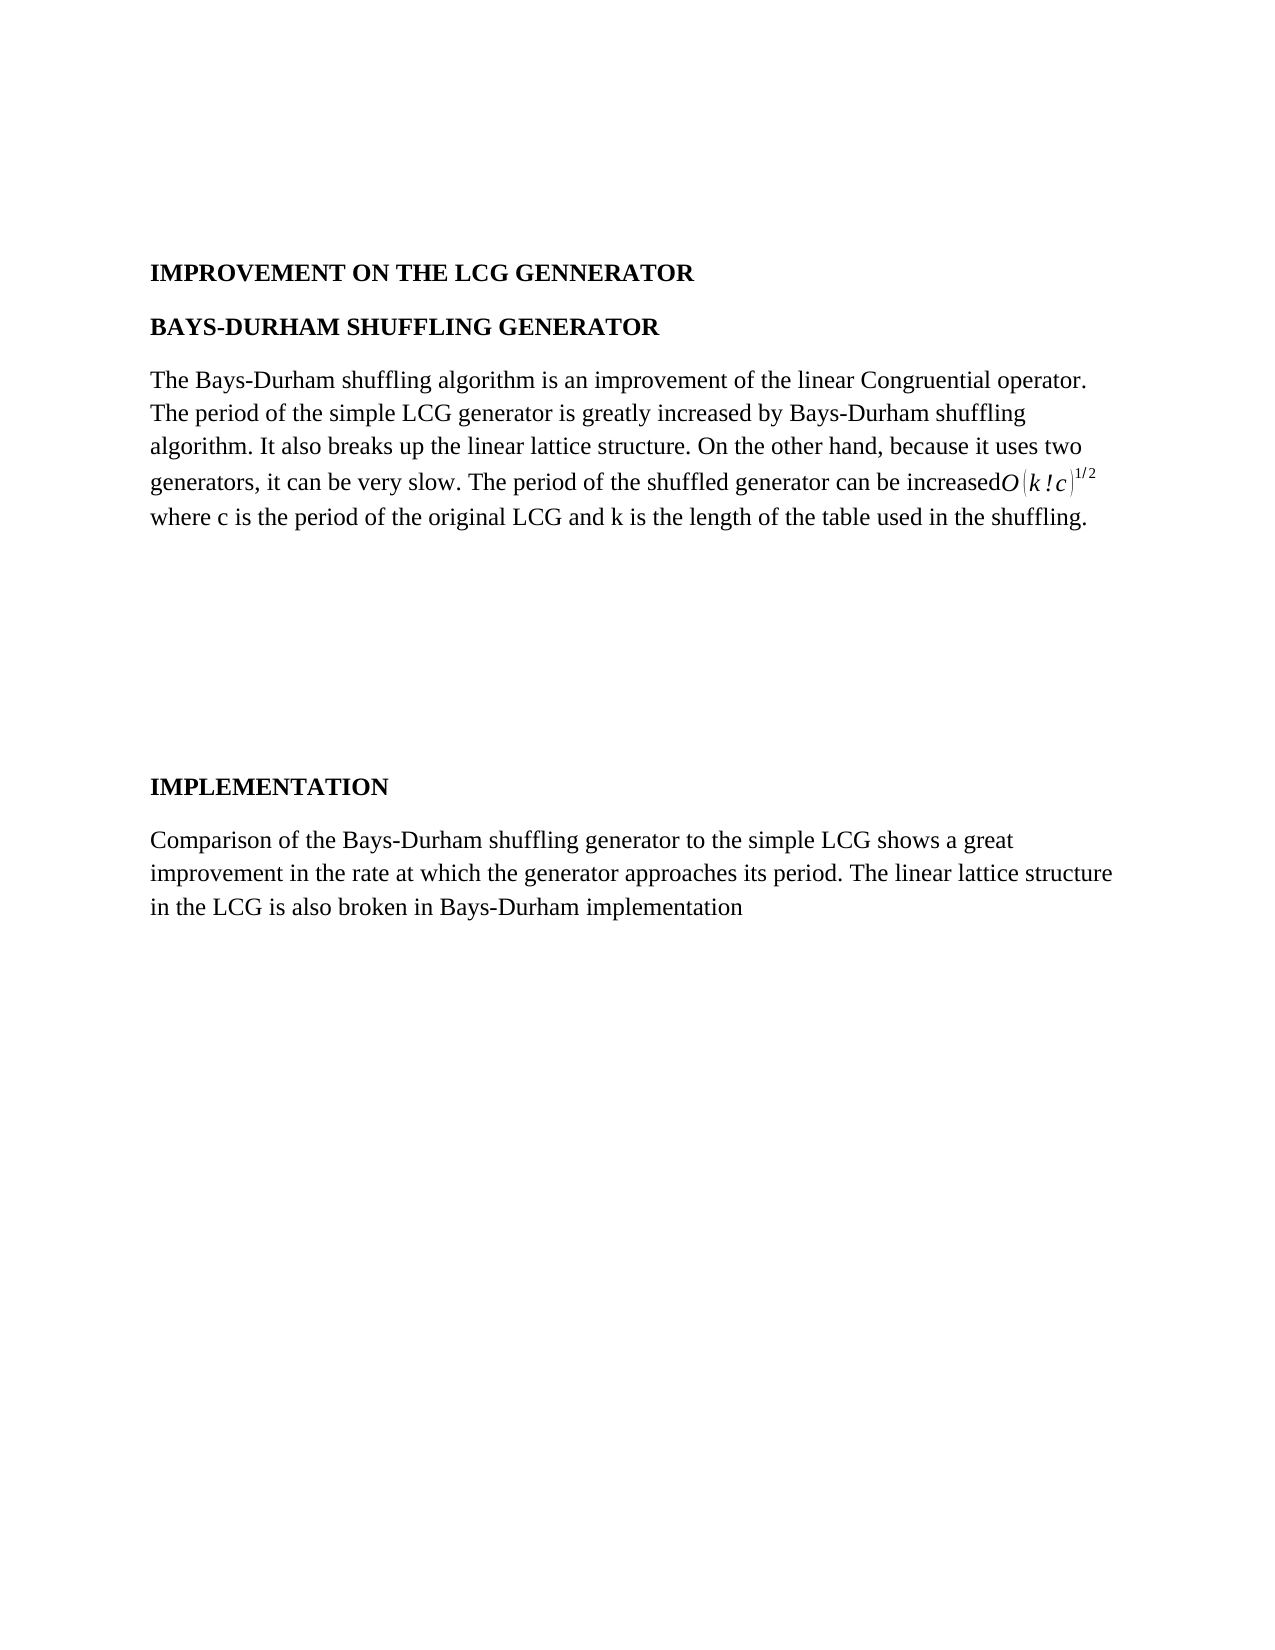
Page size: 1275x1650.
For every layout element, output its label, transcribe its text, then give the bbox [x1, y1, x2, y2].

text IMPLEMENTATION [150, 772, 1125, 800]
text IMPROVEMENT ON THE LCG GENNERATOR [150, 258, 1125, 286]
text BAYS-DURHAM SHUFFLING GENERATOR [150, 312, 1125, 340]
text The Bays-Durham shuffling algorithm is an improvement of the linear Congruential operator. The period of the simple LCG generator is greatly increased by Bays-Durham shuffling algorithm. It also breaks up the linear lattice structure. On the other hand, because it uses two generators, it can be very slow. The period of the shuffled generator can be increased where c is the period of the original LCG and k is the length of the table used in the shuffling. [150, 365, 1125, 531]
text Comparison of the Bays-Durham shuffling generator to the simple LCG shows a great improvement in the rate at which the generator approaches its period. The linear lattice structure in the LCG is also broken in Bays-Durham implementation [150, 826, 1125, 920]
